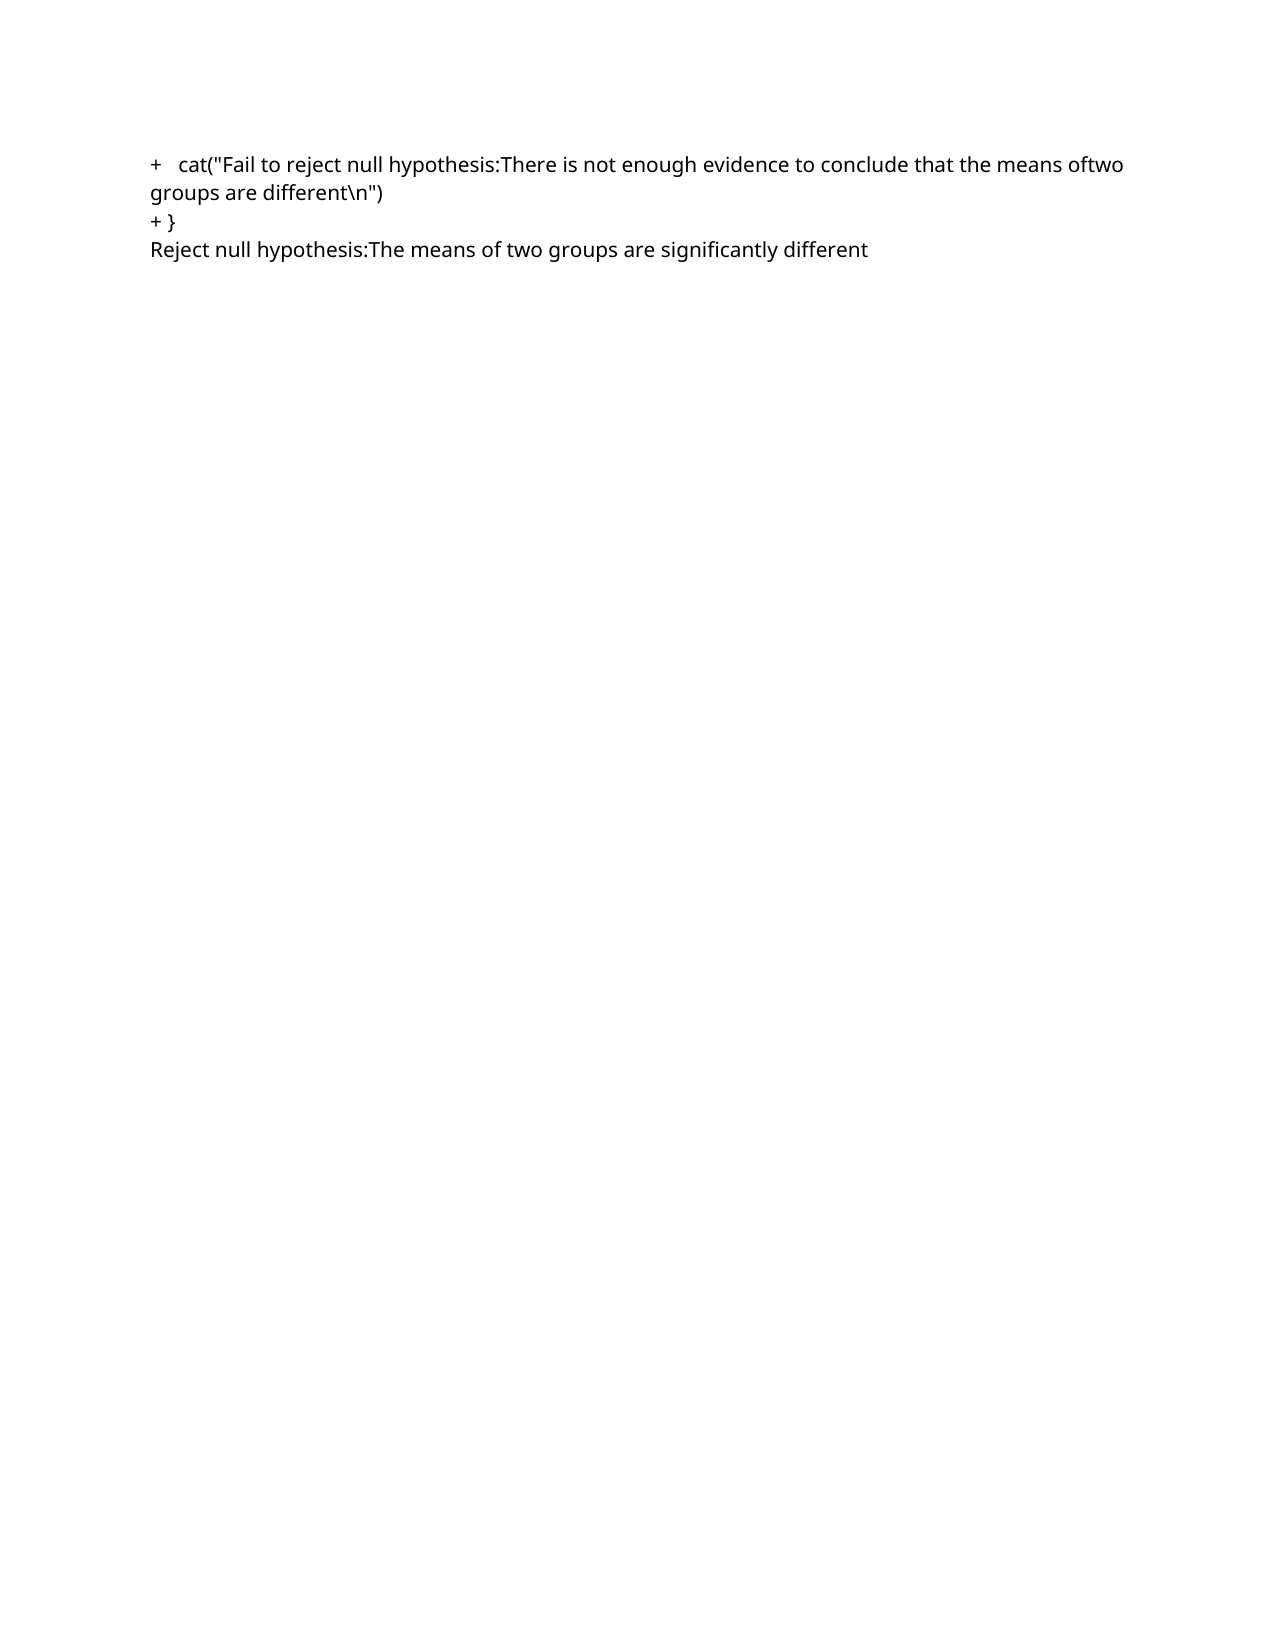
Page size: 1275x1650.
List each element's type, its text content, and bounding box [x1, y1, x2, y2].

text Reject null hypothesis:The means of two groups are significantly different [150, 235, 1125, 264]
text + } [150, 207, 1125, 235]
text + cat("Fail to reject null hypothesis:There is not enough evidence to conclude that the means oftwo groups are different\n") [150, 150, 1125, 207]
